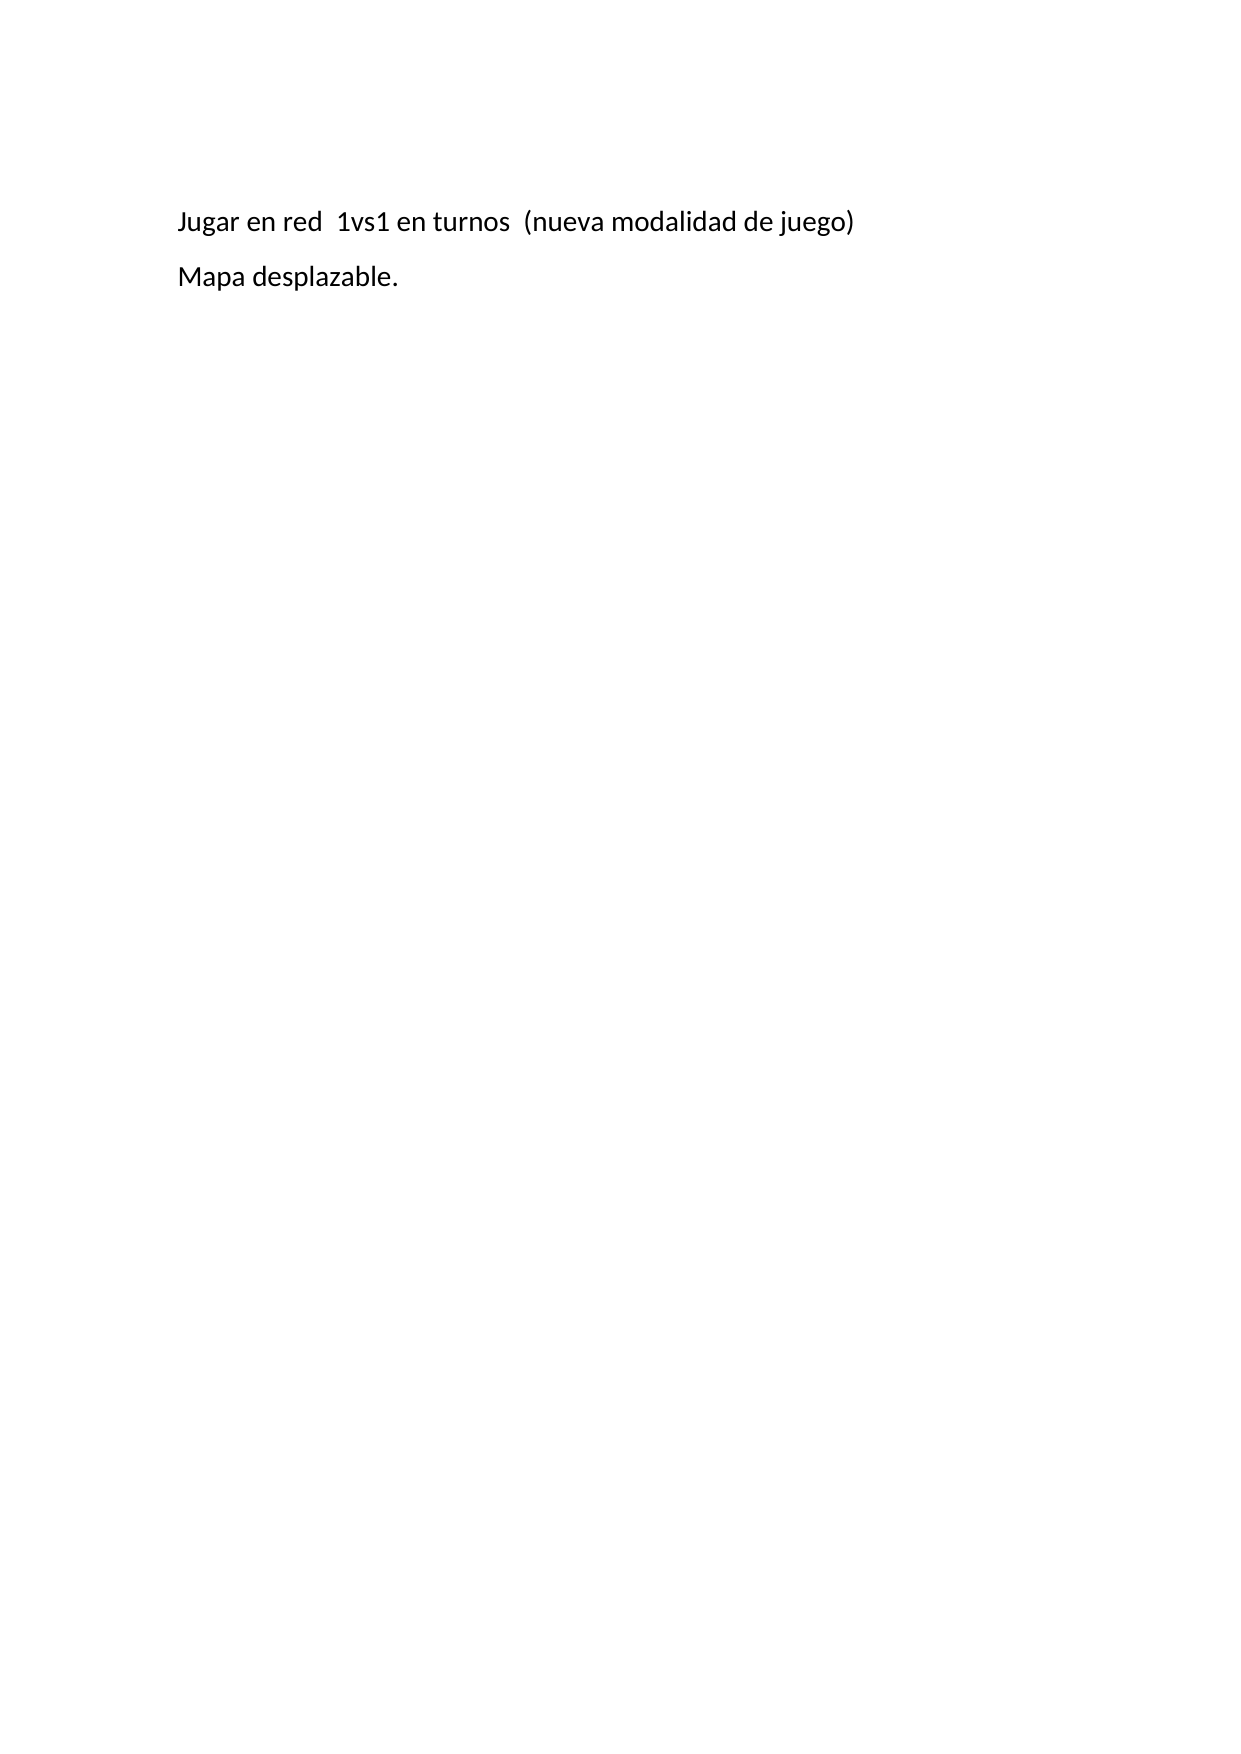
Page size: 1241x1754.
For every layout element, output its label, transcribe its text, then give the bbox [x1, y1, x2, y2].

text Mapa desplazable. [177, 258, 1063, 293]
text Jugar en red 1vs1 en turnos (nueva modalidad de juego) [177, 203, 1063, 238]
